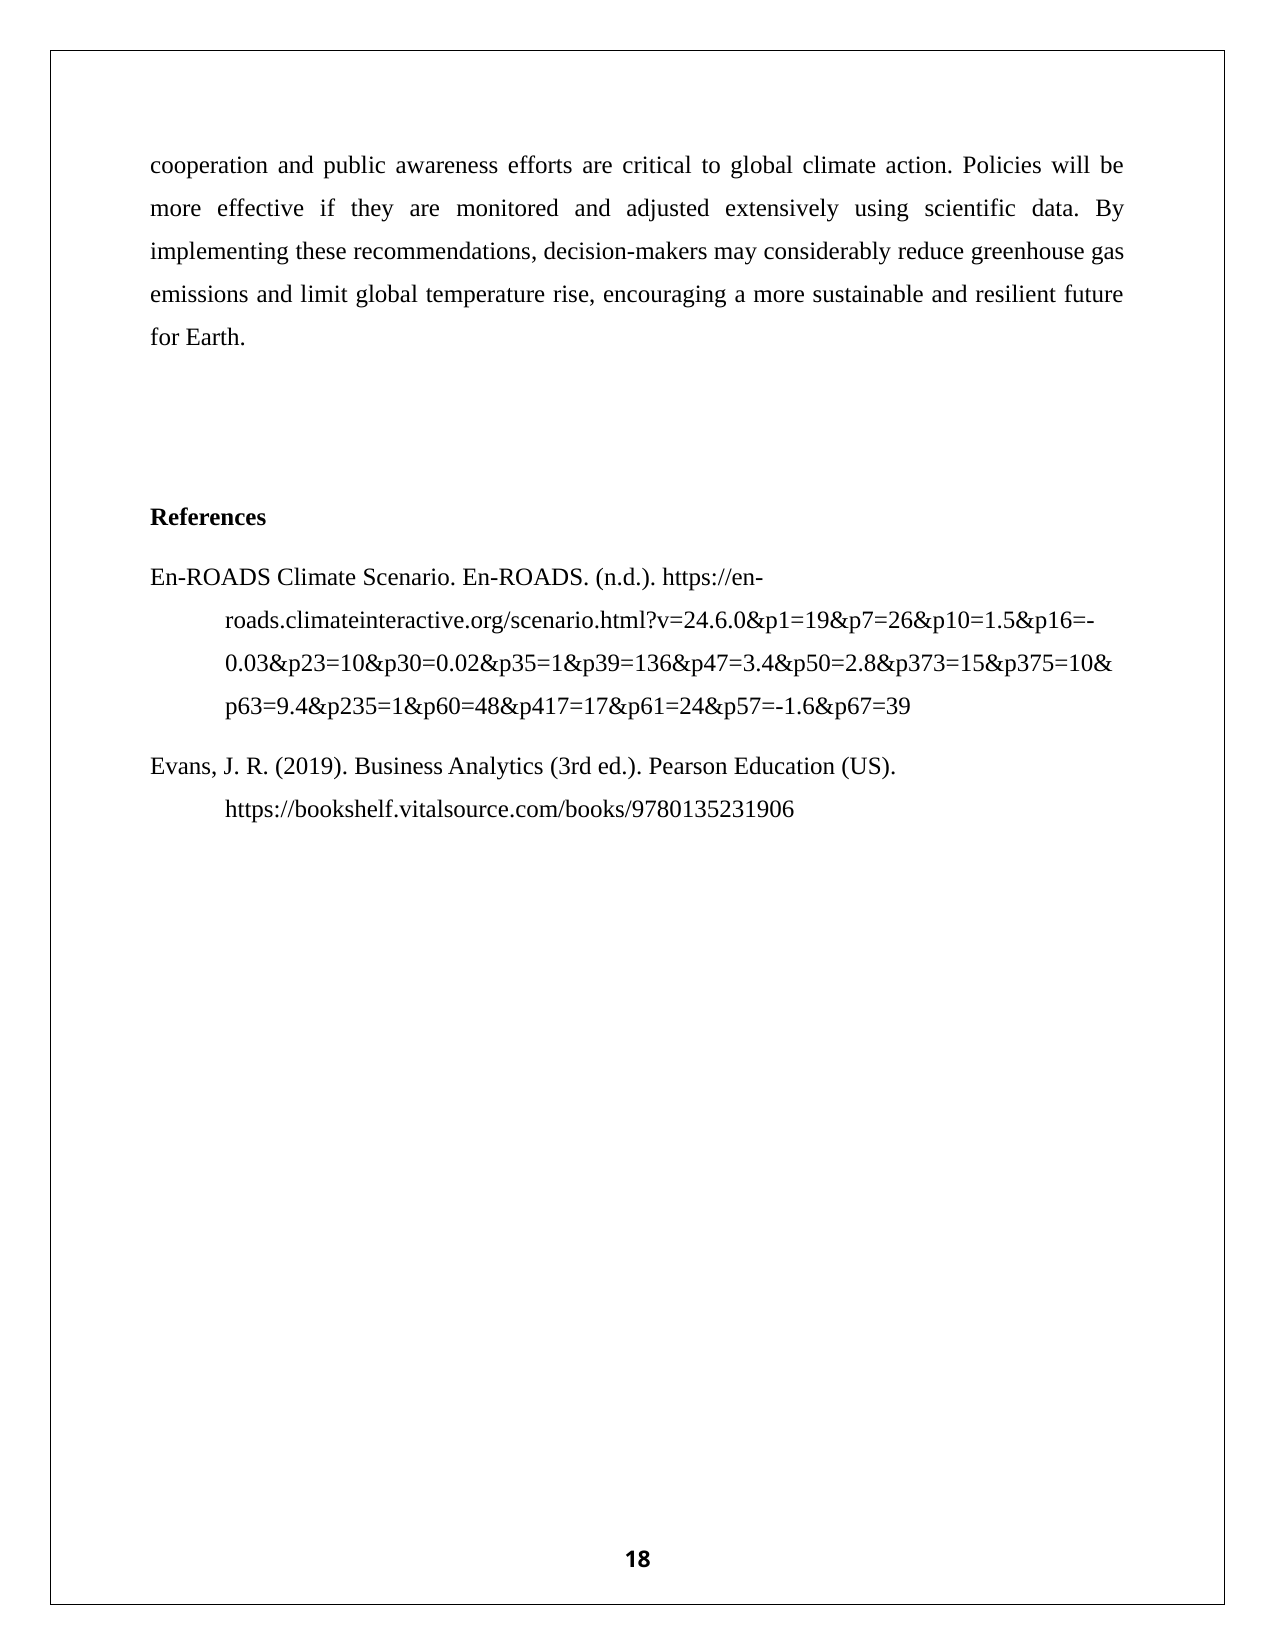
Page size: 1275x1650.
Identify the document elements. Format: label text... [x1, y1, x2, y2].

text References [150, 502, 1125, 531]
text En-ROADS Climate Scenario. En-ROADS. (n.d.). https://en- roads.climateinteractive.org/scenario.html?v=24.6.0&p1=19&p7=26&p10=1.5&p16=- 0.03&p23=10&p30=0.02&p35=1&p39=136&p47=3.4&p50=2.8&p373=15&p375=10& p63=9.4&p235=1&p60=48&p417=17&p61=24&p57=-1.6&p67=39 [150, 562, 1125, 720]
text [150, 150, 1125, 351]
text Evans, J. R. (2019). Business Analytics (3rd ed.). Pearson Education (US). https://bookshelf.vitalsource.com/books/9780135231906 [150, 751, 1125, 823]
